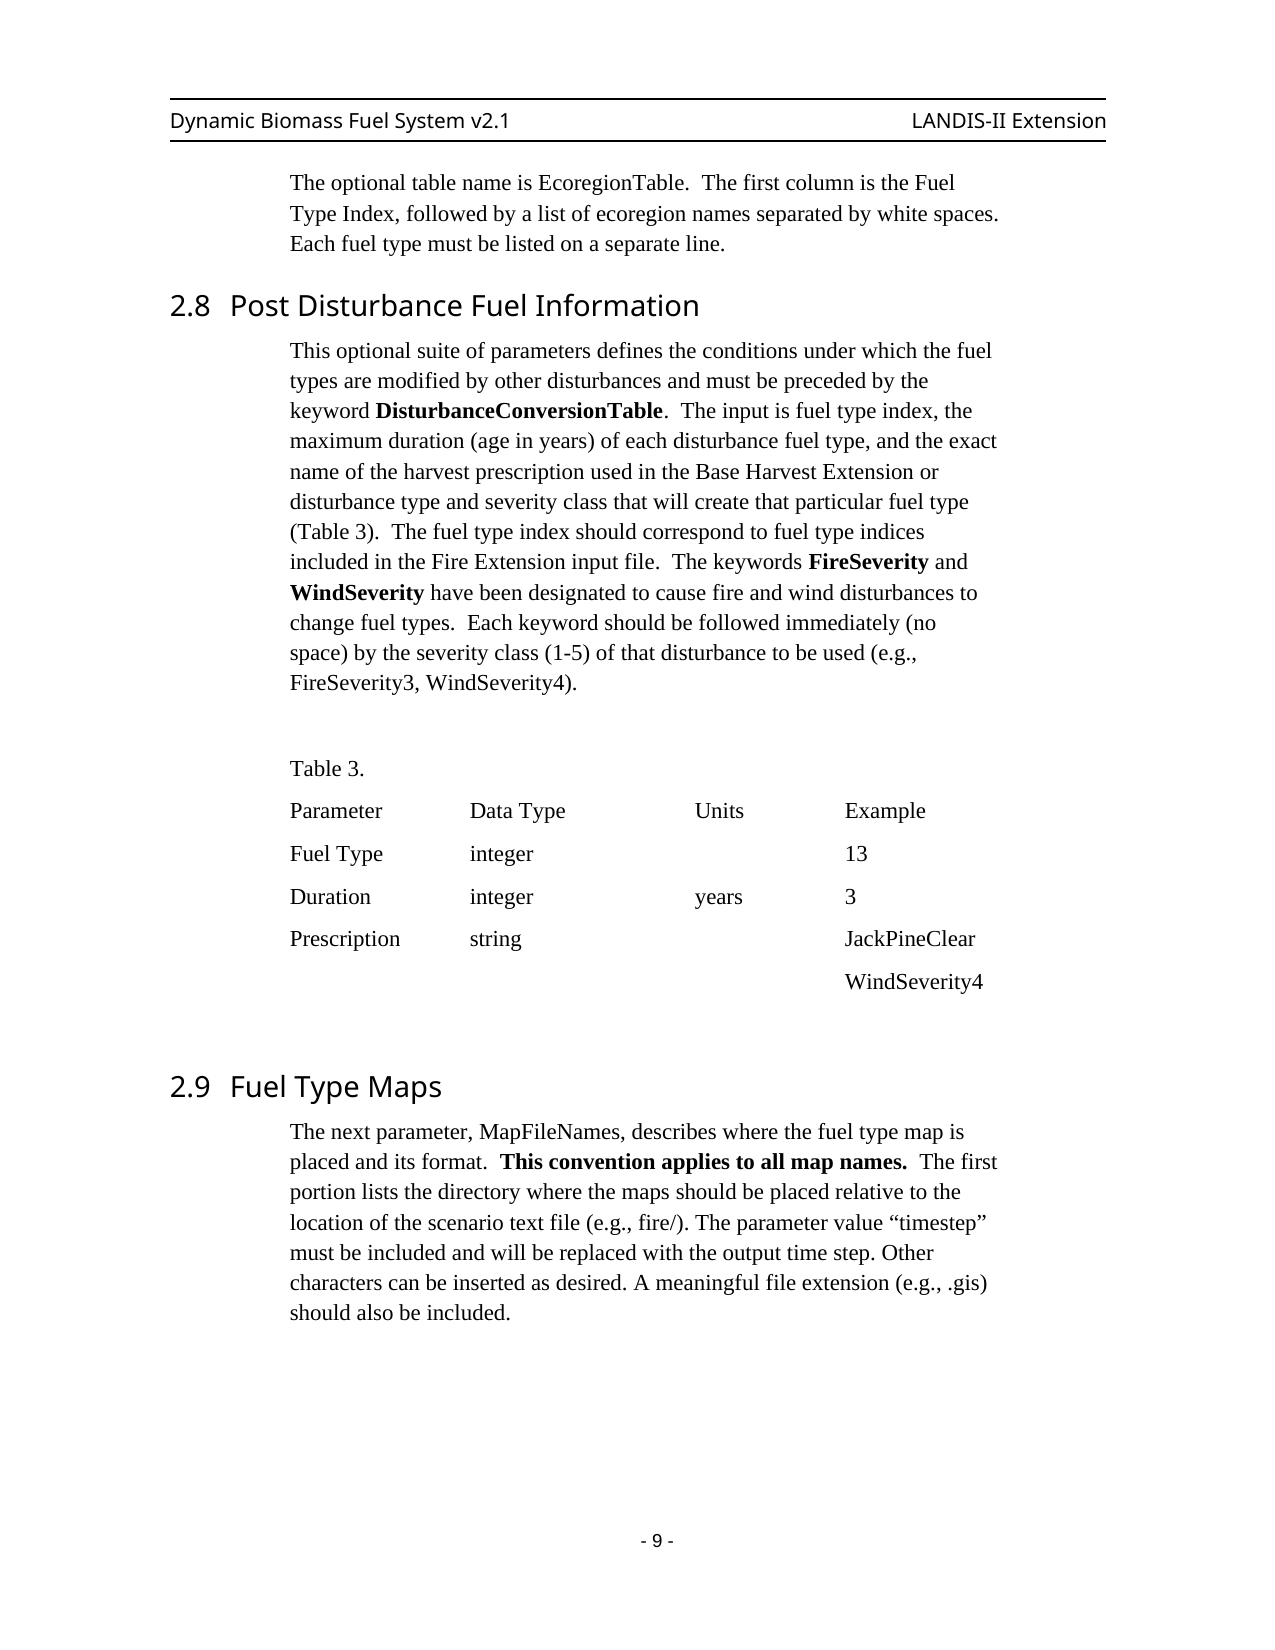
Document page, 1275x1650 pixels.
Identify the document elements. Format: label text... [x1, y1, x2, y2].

text Duration integer years 3 [289, 883, 1001, 909]
text Fuel Type integer 13 [289, 840, 1001, 866]
text The next parameter, MapFileNames, describes where the fuel type map is placed and its format. This convention applies to all map names. The first portion lists the directory where the maps should be placed relative to the location of the scenario text file (e.g., fire/). The parameter value “timestep” must be included and will be replaced with the output time step. Other characters can be inserted as desired. A meaningful file extension (e.g., .gis) should also be included. [289, 1118, 1001, 1326]
subtitle Fuel Type Maps [169, 1066, 1106, 1106]
text Prescription string JackPineClear [289, 926, 1001, 952]
text Parameter Data Type Units Example [289, 797, 1001, 824]
subtitle Post Disturbance Fuel Information [169, 285, 1106, 325]
text WindSeverity4 [289, 968, 1001, 994]
text Table 3. [289, 755, 1001, 781]
text The optional table name is EcoregionTable. The first column is the Fuel Type Index, followed by a list of ecoregion names separated by white spaces. Each fuel type must be listed on a separate line. [289, 169, 1001, 256]
text This optional suite of parameters defines the conditions under which the fuel types are modified by other disturbances and must be preceded by the keyword DisturbanceConversionTable. The input is fuel type index, the maximum duration (age in years) of each disturbance fuel type, and the exact name of the harvest prescription used in the Base Harvest Extension or disturbance type and severity class that will create that particular fuel type (Table 3). The fuel type index should correspond to fuel type indices included in the Fire Extension input file. The keywords FireSeverity and WindSeverity have been designated to cause fire and wind disturbances to change fuel types. Each keyword should be followed immediately (no space) by the severity class (1-5) of that disturbance to be used (e.g., FireSeverity3, WindSeverity4). [289, 337, 1001, 696]
